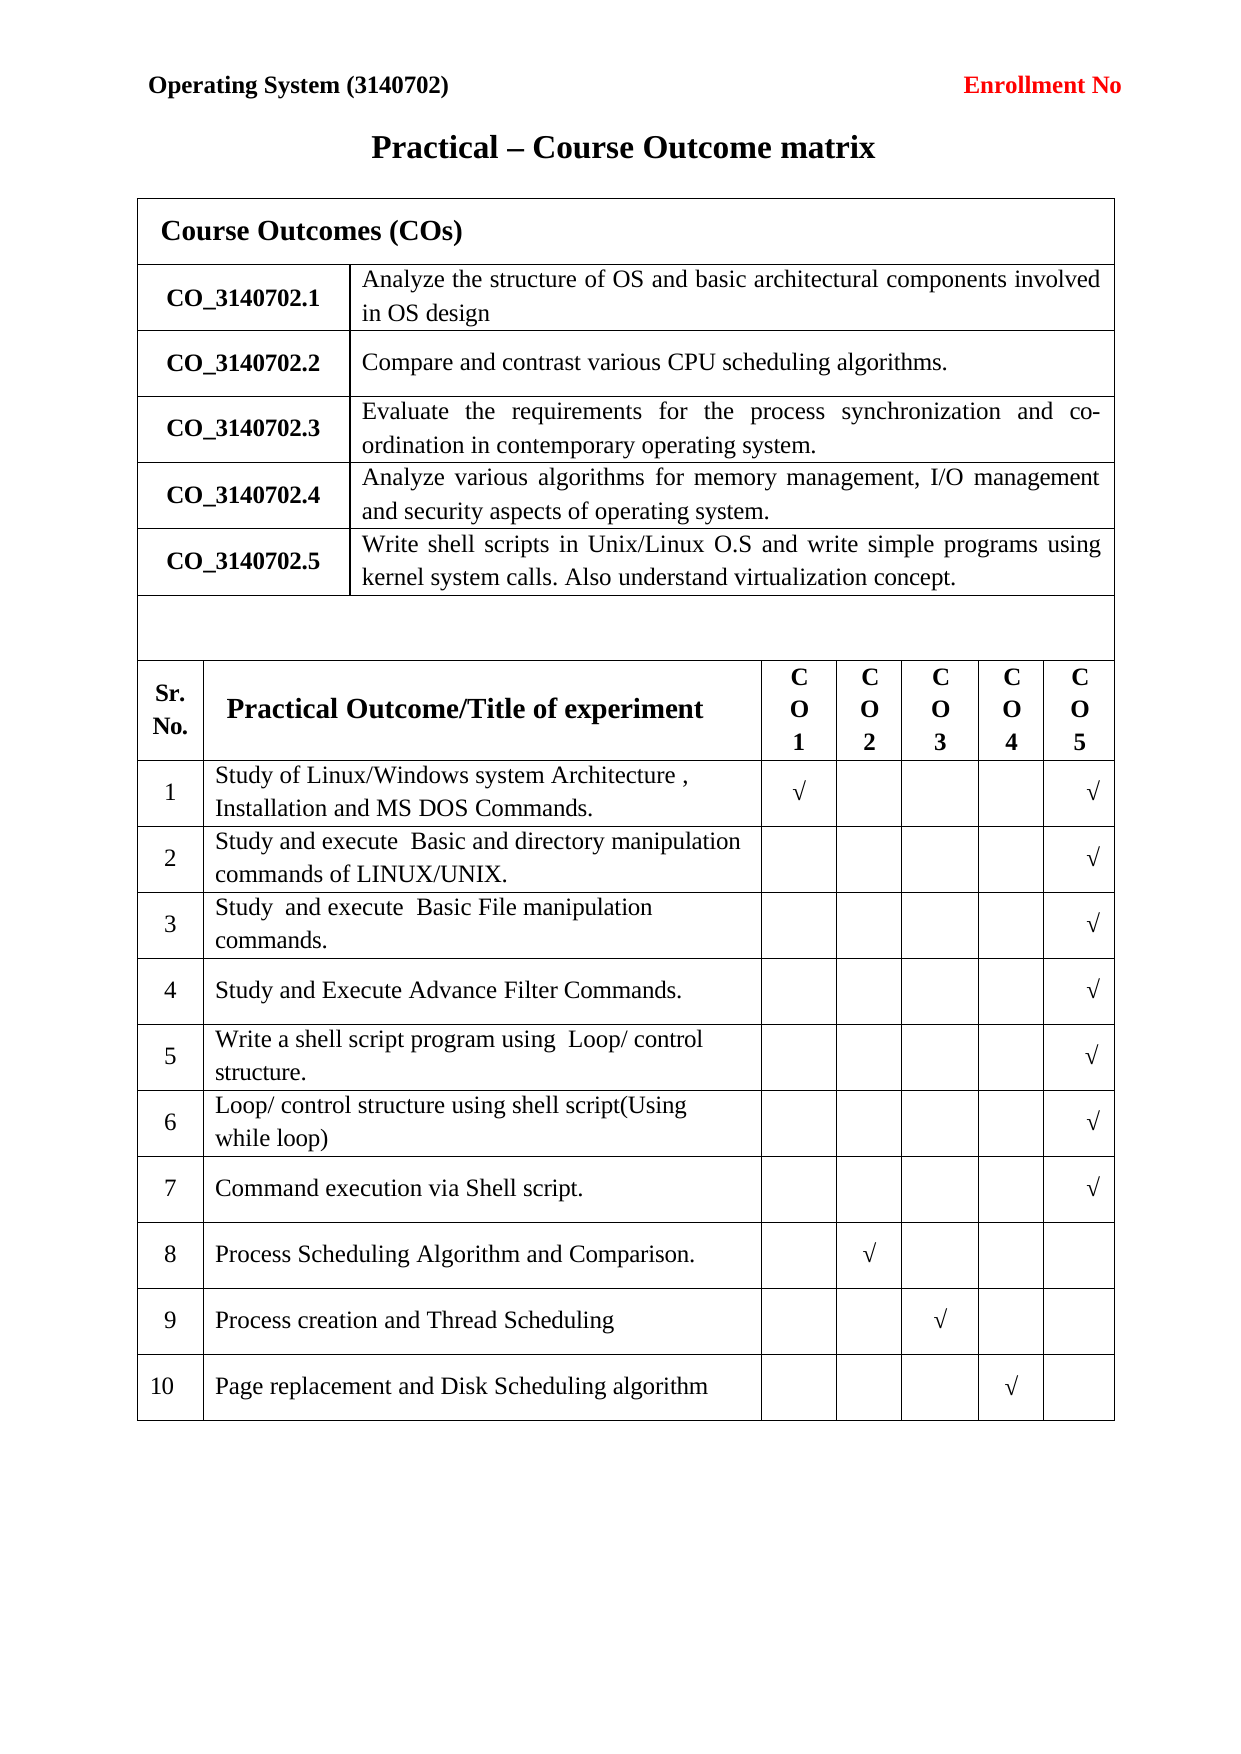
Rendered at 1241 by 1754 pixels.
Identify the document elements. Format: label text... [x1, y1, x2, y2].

table_cell [902, 1223, 978, 1288]
table_cell [902, 1025, 978, 1090]
table_cell [837, 893, 901, 958]
table_cell Process Scheduling Algorithm and Comparison. [204, 1223, 761, 1288]
table_cell [902, 1157, 978, 1222]
table_cell [979, 1157, 1043, 1222]
table_cell 2 [138, 827, 203, 892]
table_cell [902, 1355, 978, 1420]
table_cell CO_3140702.1 [138, 265, 349, 330]
table_cell [979, 959, 1043, 1024]
table_cell [762, 1223, 836, 1288]
table_cell [837, 1355, 901, 1420]
table_cell √ [762, 761, 836, 826]
table_cell [138, 596, 1114, 660]
table_cell [1044, 1355, 1114, 1420]
table_cell CO_3140702.5 [138, 529, 349, 594]
table_cell Command execution via Shell script. [204, 1157, 761, 1222]
table_cell Write shell scripts in Unix/Linux O.S and write simple programs using kernel system calls. Also understand virtualization concept. [351, 529, 1114, 594]
table_cell √ [837, 1223, 901, 1288]
table_cell 5 [138, 1025, 203, 1090]
table_cell [902, 761, 978, 826]
table_cell [837, 1091, 901, 1156]
table_cell [837, 1289, 901, 1354]
table_cell 6 [138, 1091, 203, 1156]
table_cell 7 [138, 1157, 203, 1222]
table_cell [979, 1223, 1043, 1288]
subtitle Practical – Course Outcome matrix [371, 128, 1234, 166]
table_cell Sr. No. [138, 661, 203, 759]
table_cell [837, 761, 901, 826]
table_cell [1044, 1223, 1114, 1288]
table_cell Process creation and Thread Scheduling [204, 1289, 761, 1354]
table_cell √ [1044, 761, 1114, 826]
table_cell Analyze various algorithms for memory management, I/O management and security aspects of operating system. [351, 463, 1114, 528]
table_cell C O 5 [1044, 661, 1114, 759]
table_cell [979, 1025, 1043, 1090]
table_cell [762, 1025, 836, 1090]
table_cell √ [1044, 1091, 1114, 1156]
table_cell CO_3140702.2 [138, 331, 349, 396]
table_cell [837, 959, 901, 1024]
table_cell C O 2 [837, 661, 901, 759]
table_cell 10 [138, 1355, 203, 1420]
table_cell Loop/ control structure using shell script(Using while loop) [204, 1091, 761, 1156]
table_cell √ [1044, 959, 1114, 1024]
table_cell [762, 959, 836, 1024]
table_cell [979, 761, 1043, 826]
table_cell CO_3140702.3 [138, 397, 349, 462]
table_cell Evaluate the requirements for the process synchronization and co- ordination in contemporary operating system. [351, 397, 1114, 462]
table_cell [762, 1157, 836, 1222]
table_cell Compare and contrast various CPU scheduling algorithms. [351, 331, 1114, 396]
table_cell [902, 1091, 978, 1156]
table_cell 8 [138, 1223, 203, 1288]
table_cell √ [1044, 827, 1114, 892]
table_cell C O 1 [762, 661, 836, 759]
table_cell [837, 1025, 901, 1090]
table_cell C O 3 [902, 661, 978, 759]
table_cell [837, 1157, 901, 1222]
table_cell [762, 1289, 836, 1354]
table_cell √ [1044, 893, 1114, 958]
table_cell [902, 893, 978, 958]
table_cell Study and execute Basic and directory manipulation commands of LINUX/UNIX. [204, 827, 761, 892]
table_cell Analyze the structure of OS and basic architectural components involved in OS design [351, 265, 1114, 330]
table_cell [979, 893, 1043, 958]
table_cell [1044, 1289, 1114, 1354]
table_cell [837, 827, 901, 892]
table_cell [762, 1091, 836, 1156]
table_cell [979, 827, 1043, 892]
table_cell [979, 1289, 1043, 1354]
table_cell [762, 1355, 836, 1420]
table_cell √ [979, 1355, 1043, 1420]
table_cell 1 [138, 761, 203, 826]
table_cell [902, 827, 978, 892]
table_cell √ [1044, 1025, 1114, 1090]
table_cell Page replacement and Disk Scheduling algorithm [204, 1355, 761, 1420]
table_cell [902, 959, 978, 1024]
table_cell 9 [138, 1289, 203, 1354]
table_cell Study and Execute Advance Filter Commands. [204, 959, 761, 1024]
table_cell Write a shell script program using Loop/ control structure. [204, 1025, 761, 1090]
table_cell √ [1044, 1157, 1114, 1222]
table_header Course Outcomes (COs) [138, 199, 1114, 264]
table_cell 4 [138, 959, 203, 1024]
table_cell Study and execute Basic File manipulation commands. [204, 893, 761, 958]
table_cell Study of Linux/Windows system Architecture , Installation and MS DOS Commands. [204, 761, 761, 826]
table_cell C O 4 [979, 661, 1043, 759]
table_cell CO_3140702.4 [138, 463, 349, 528]
table_cell √ [902, 1289, 978, 1354]
table_cell 3 [138, 893, 203, 958]
table_cell [762, 893, 836, 958]
table_cell [762, 827, 836, 892]
table_cell [979, 1091, 1043, 1156]
table_cell Practical Outcome/Title of experiment [204, 661, 761, 759]
